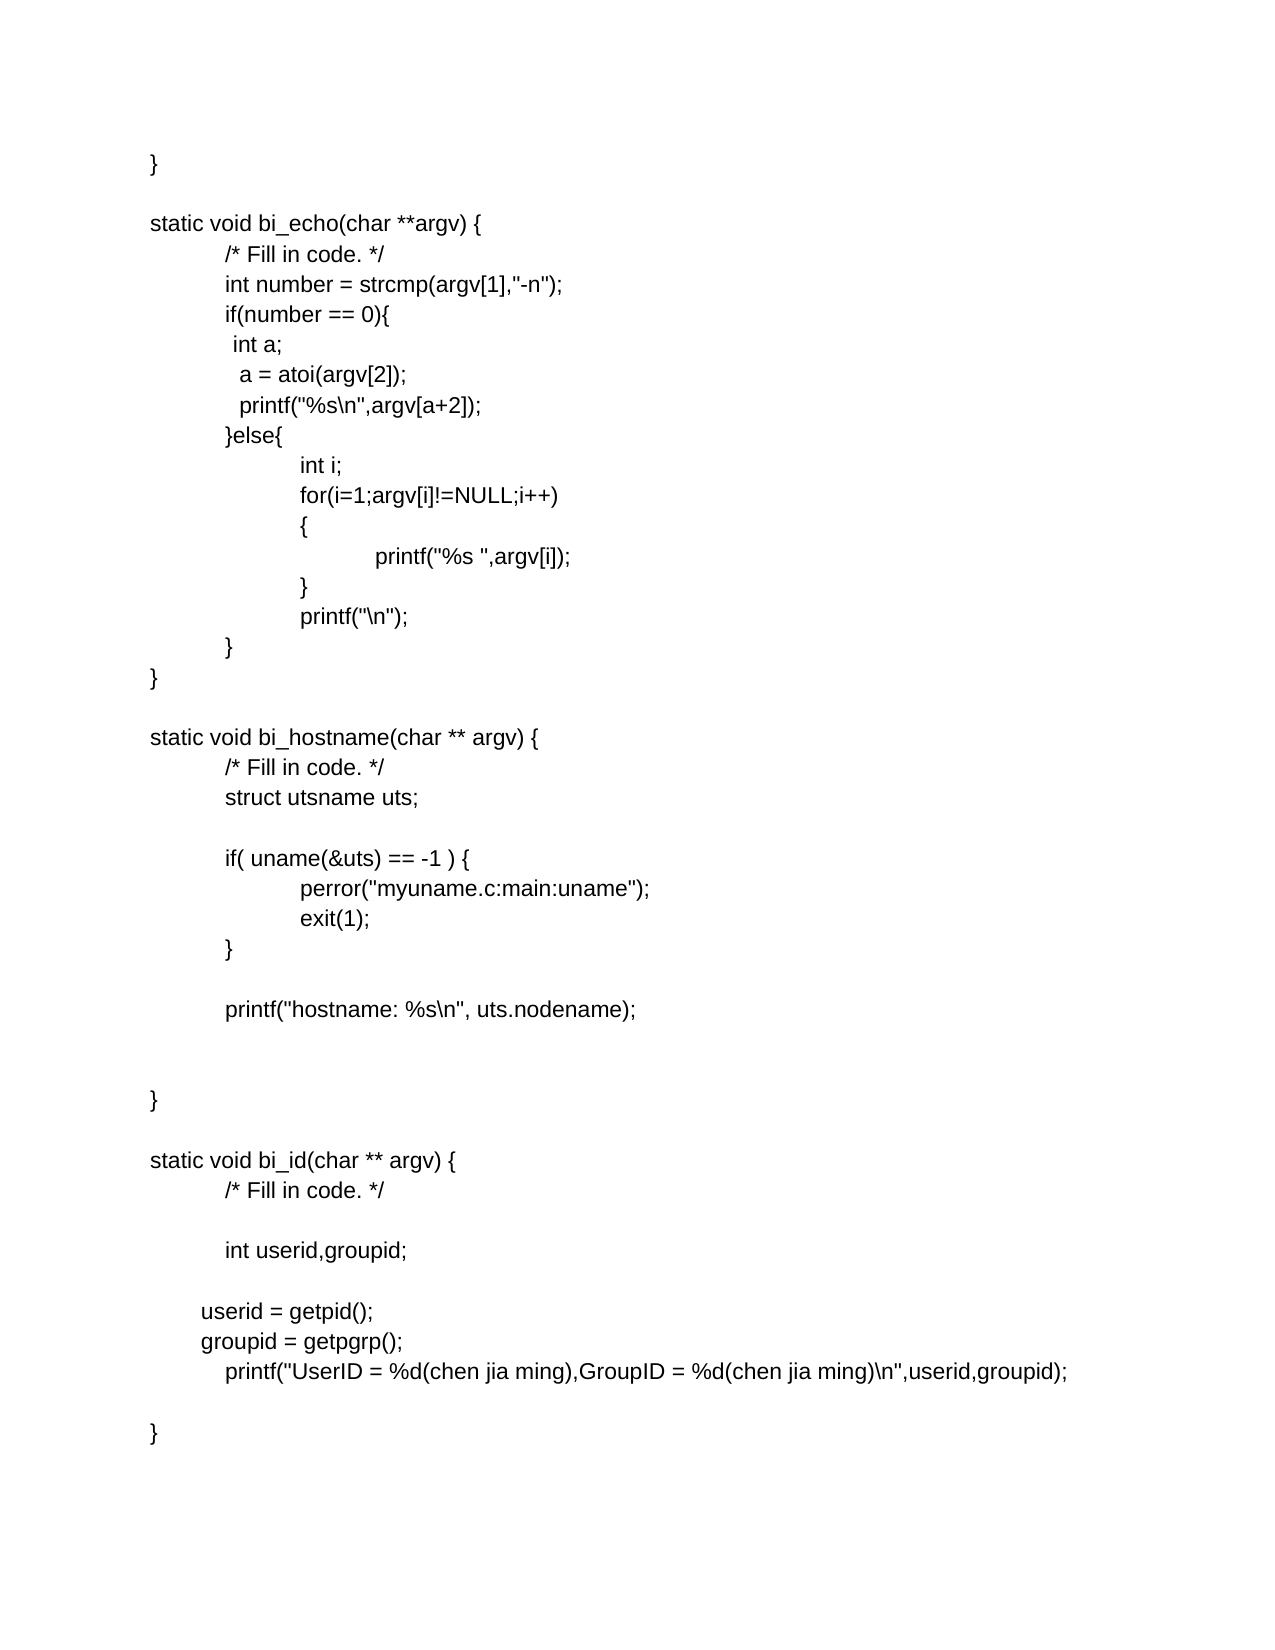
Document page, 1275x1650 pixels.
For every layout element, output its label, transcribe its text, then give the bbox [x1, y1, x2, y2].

text int userid,groupid; [150, 1237, 1125, 1264]
text } [150, 935, 1125, 962]
text printf("%s ",argv[i]); [150, 543, 1125, 569]
text }else{ [150, 422, 1125, 448]
text { [150, 512, 1125, 539]
text } [150, 150, 1125, 176]
text printf("hostname: %s\n", uts.nodename); [150, 996, 1125, 1022]
text static void bi_hostname(char ** argv) { [150, 724, 1125, 750]
text a = atoi(argv[2]); [150, 361, 1125, 388]
text struct utsname uts; [150, 784, 1125, 811]
text } [150, 663, 1125, 690]
text printf("UserID = %d(chen jia ming),GroupID = %d(chen jia ming)\n",userid,groupid); [150, 1358, 1125, 1385]
text } [150, 1419, 1125, 1445]
text static void bi_id(char ** argv) { [150, 1147, 1125, 1173]
text /* Fill in code. */ [150, 754, 1125, 781]
text /* Fill in code. */ [150, 1177, 1125, 1203]
text } [150, 633, 1125, 660]
text } [150, 573, 1125, 599]
text if( uname(&uts) == -1 ) { [150, 845, 1125, 871]
text int number = strcmp(argv[1],"-n"); [150, 271, 1125, 297]
text groupid = getpgrp(); [150, 1328, 1125, 1354]
text int i; [150, 452, 1125, 478]
text } [150, 1086, 1125, 1113]
text perror("myuname.c:main:uname"); [150, 875, 1125, 901]
text printf("%s\n",argv[a+2]); [150, 392, 1125, 418]
text printf("\n"); [150, 603, 1125, 629]
text userid = getpid(); [150, 1298, 1125, 1324]
text for(i=1;argv[i]!=NULL;i++) [150, 482, 1125, 509]
text exit(1); [150, 905, 1125, 932]
text int a; [150, 331, 1125, 358]
text if(number == 0){ [150, 301, 1125, 327]
text /* Fill in code. */ [150, 241, 1125, 267]
text static void bi_echo(char **argv) { [150, 210, 1125, 237]
